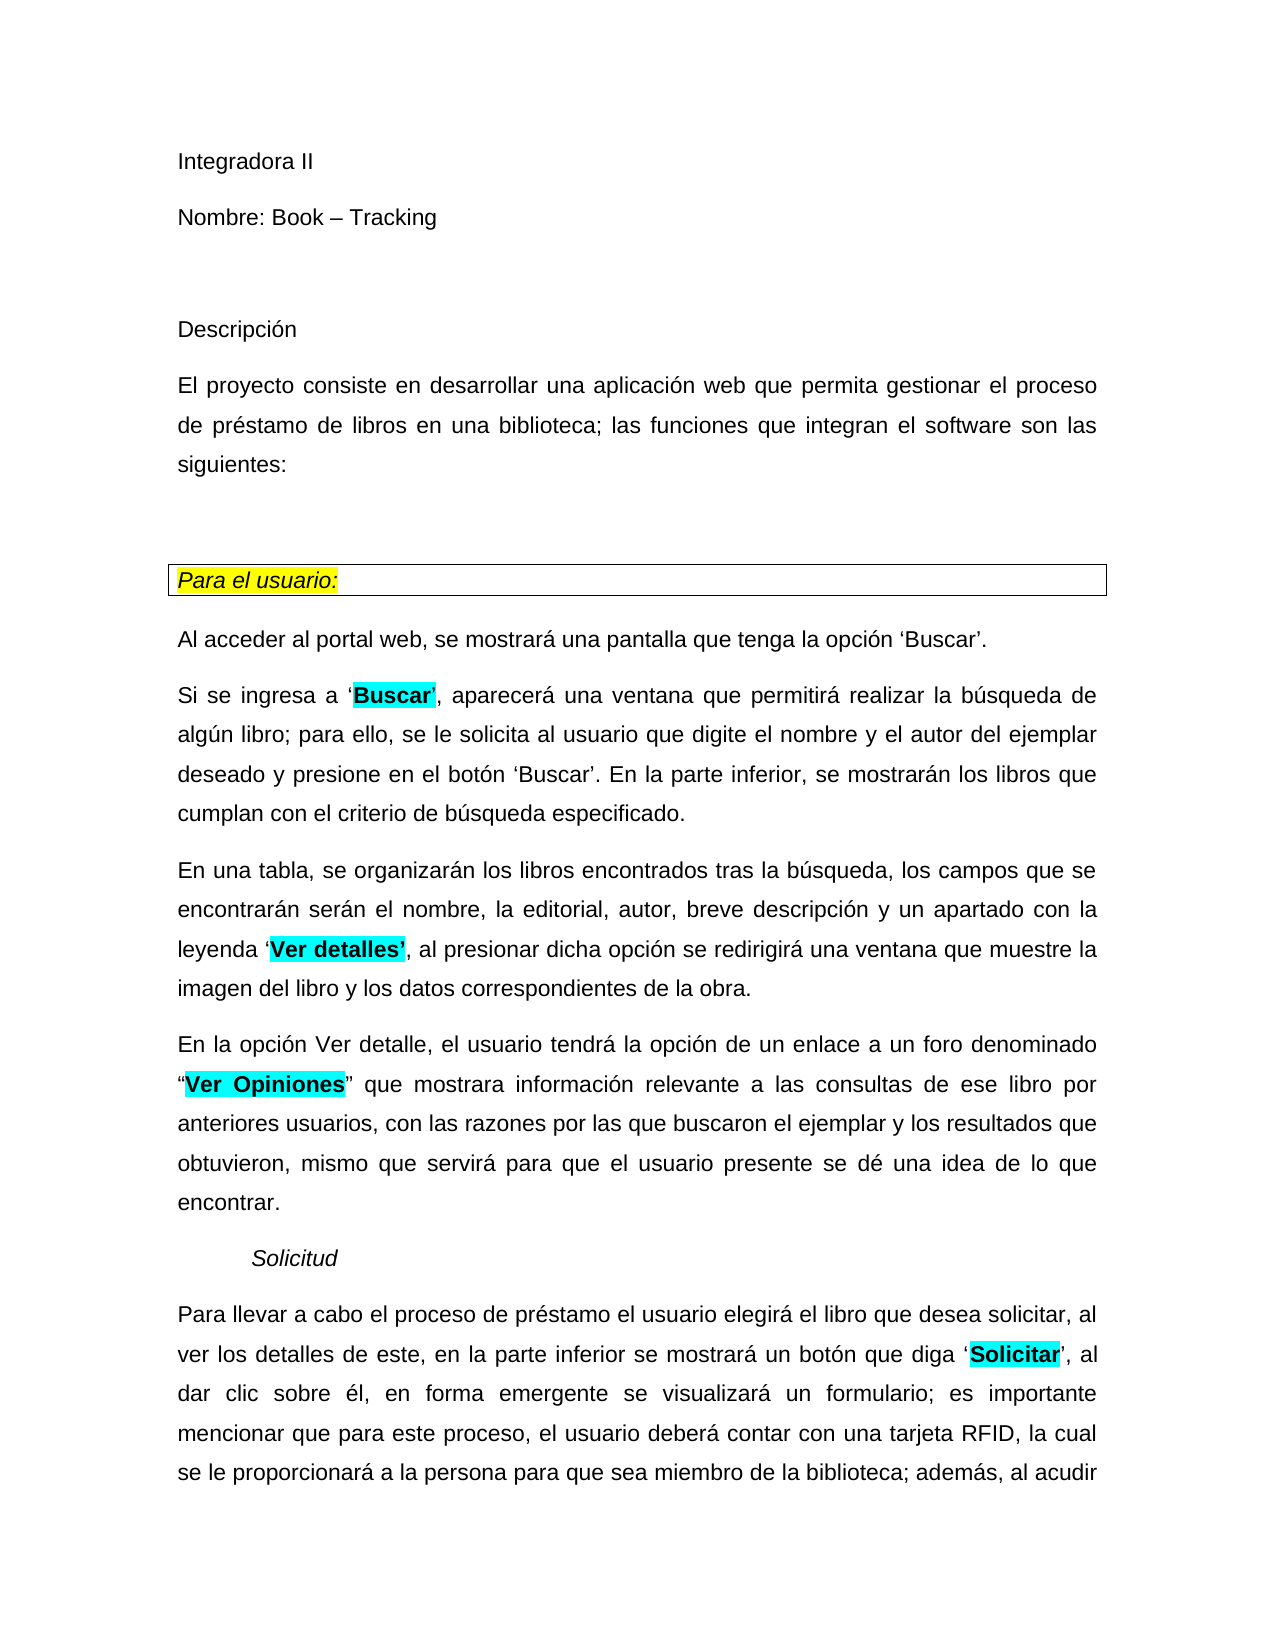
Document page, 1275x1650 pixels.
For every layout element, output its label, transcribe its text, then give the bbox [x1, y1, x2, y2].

text Solicitud [177, 1245, 1098, 1272]
text En una tabla, se organizarán los libros encontrados tras la búsqueda, los campos que se encontrarán serán el nombre, la editorial, autor, breve descripción y un apartado con la leyenda ‘Ver detalles’, al presionar dicha opción se redirigirá una ventana que muestre la imagen del libro y los datos correspondientes de la obra. [177, 857, 1098, 1001]
text Para el usuario: [169, 565, 1106, 595]
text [177, 1301, 1098, 1486]
text Integradora II [177, 148, 1098, 174]
text Al acceder al portal web, se mostrará una pantalla que tenga la opción ‘Buscar’. [177, 626, 1098, 652]
text Descripción [177, 316, 1098, 342]
text En la opción Ver detalle, el usuario tendrá la opción de un enlace a un foro denominado “Ver Opiniones” que mostrara información relevante a las consultas de ese libro por anteriores usuarios, con las razones por las que buscaron el ejemplar y los resultados que obtuvieron, mismo que servirá para que el usuario presente se dé una idea de lo que encontrar. [177, 1031, 1098, 1215]
text El proyecto consiste en desarrollar una aplicación web que permita gestionar el proceso de préstamo de libros en una biblioteca; las funciones que integran el software son las siguientes: [177, 372, 1098, 477]
text Si se ingresa a ‘Buscar’, aparecerá una ventana que permitirá realizar la búsqueda de algún libro; para ello, se le solicita al usuario que digite el nombre y el autor del ejemplar deseado y presione en el botón ‘Buscar’. En la parte inferior, se mostrarán los libros que cumplan con el criterio de búsqueda especificado. [177, 682, 1098, 827]
text Nombre: Book – Tracking [177, 204, 1098, 230]
